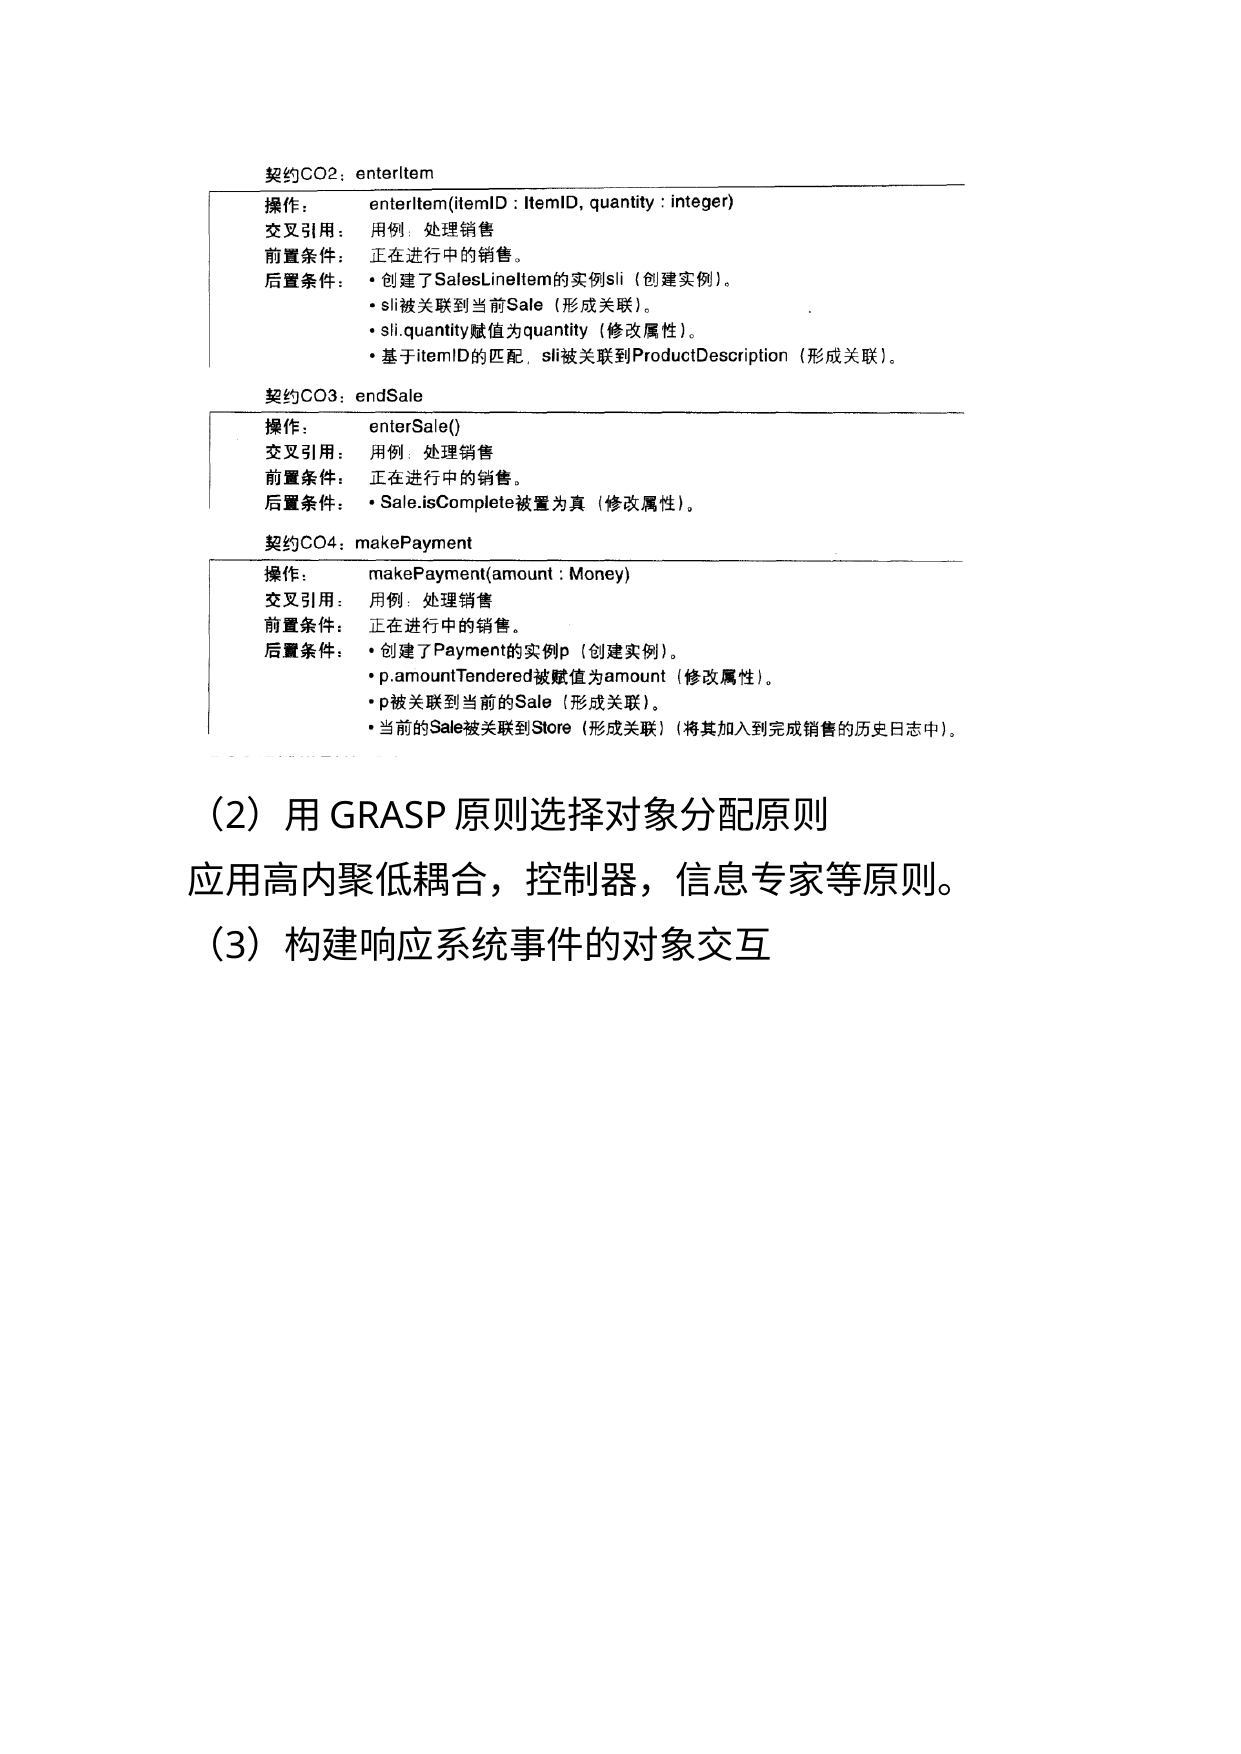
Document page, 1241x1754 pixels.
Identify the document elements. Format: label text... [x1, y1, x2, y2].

list 应用高内聚低耦合，控制器，信息专家等原则。 [187, 844, 1053, 909]
list 用GRASP原则选择对象分配原则 [187, 779, 1053, 844]
list 构建响应系统事件的对象交互 [187, 909, 1053, 974]
picture [187, 162, 1053, 757]
